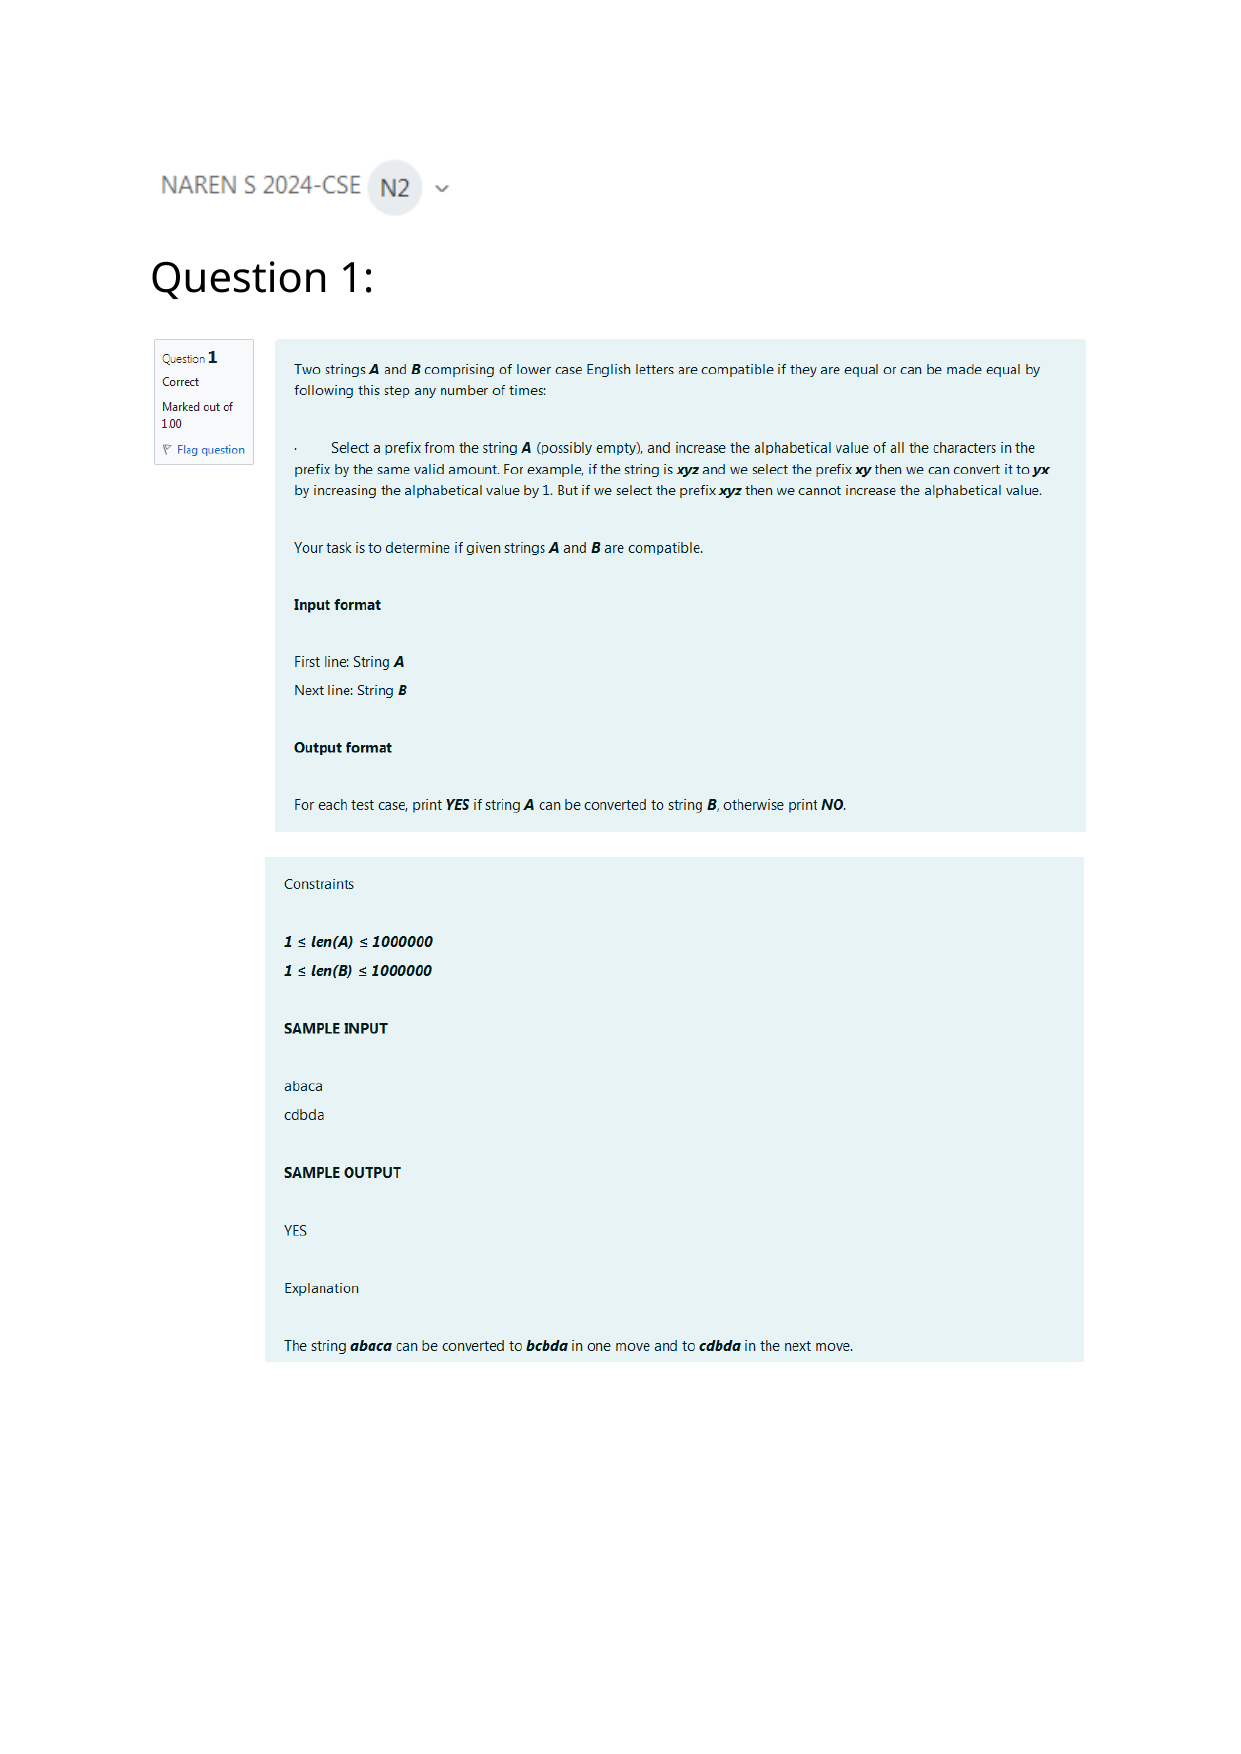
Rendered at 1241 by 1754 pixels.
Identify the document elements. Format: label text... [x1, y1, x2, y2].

picture [150, 150, 468, 224]
picture [150, 334, 1091, 832]
text Question 1: [150, 248, 1090, 305]
picture [150, 857, 1091, 1362]
